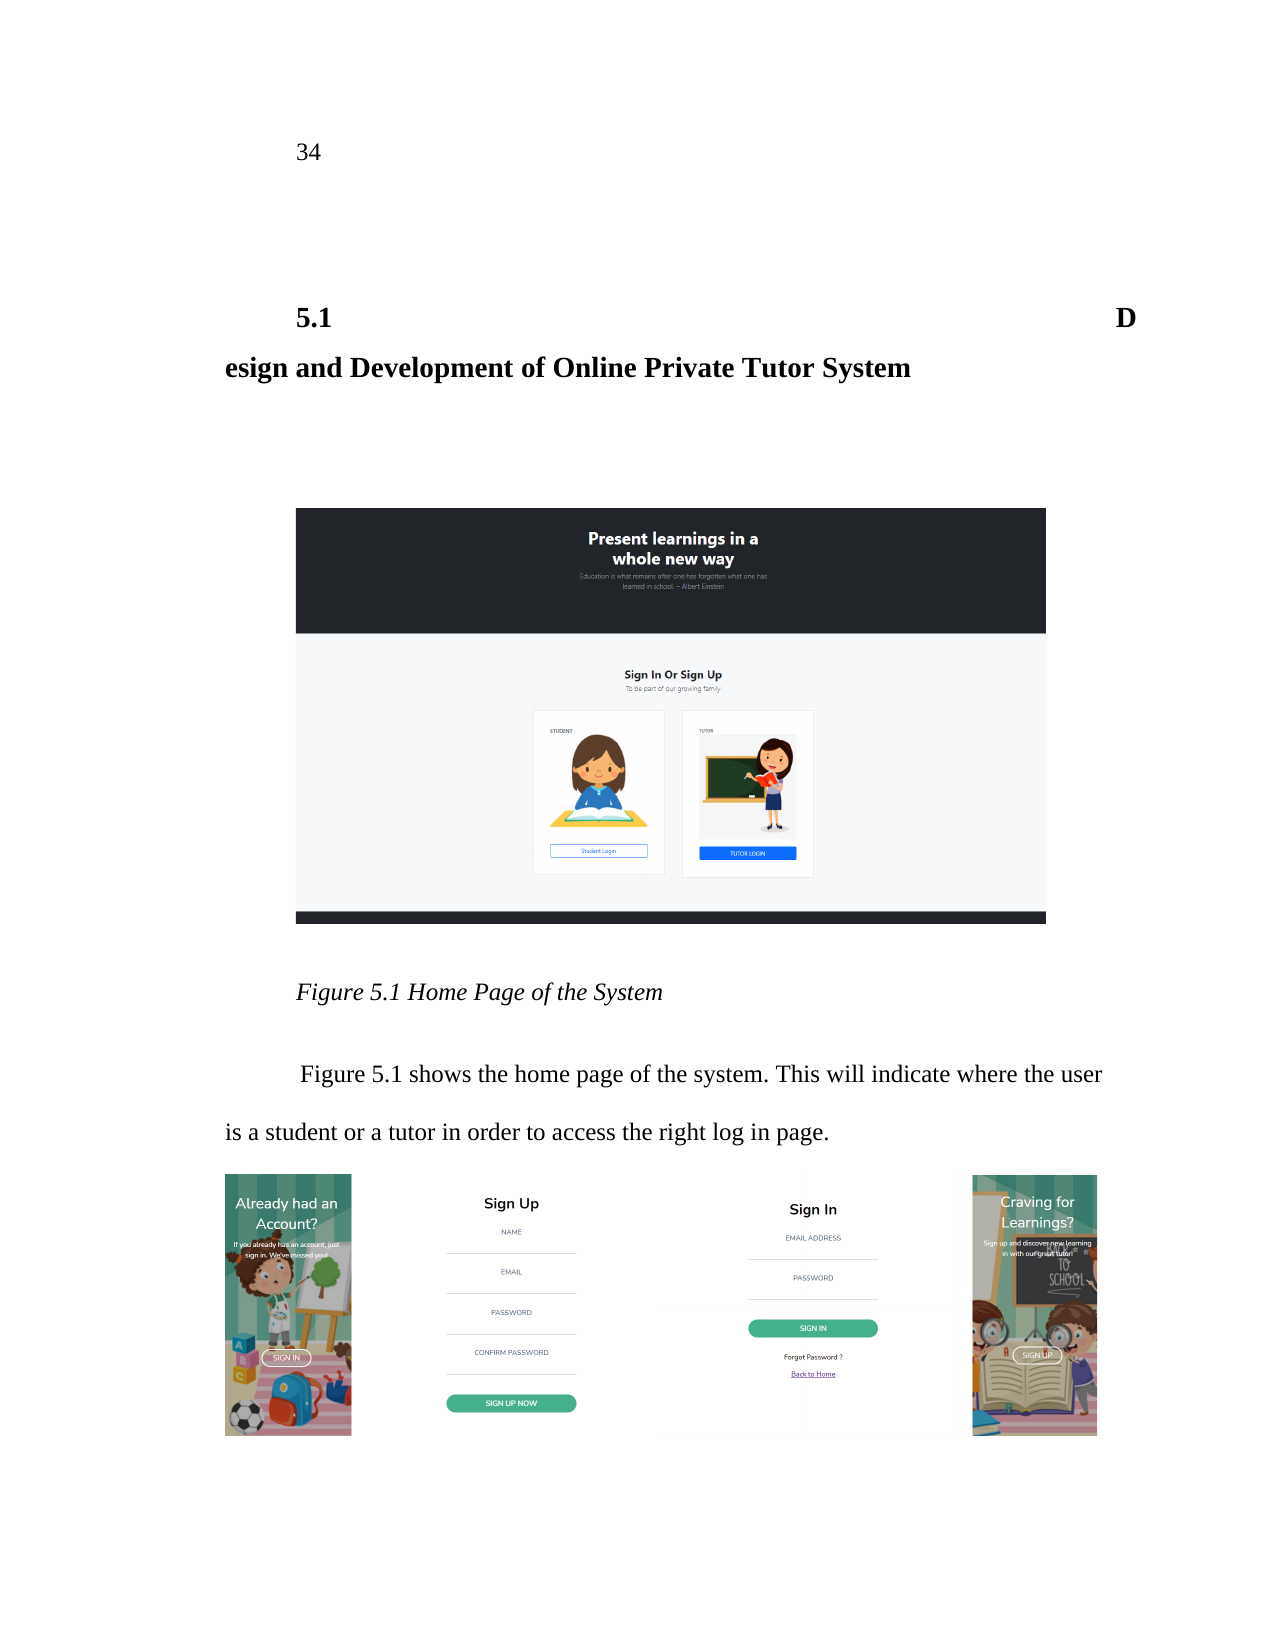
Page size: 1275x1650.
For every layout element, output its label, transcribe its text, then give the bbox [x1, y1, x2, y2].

picture [295, 508, 1046, 924]
subtitle Design and Development of Online Private Tutor System [225, 300, 1125, 384]
text Figure 5.1 Home Page of the System [225, 977, 1125, 1006]
picture [225, 1174, 1098, 1436]
